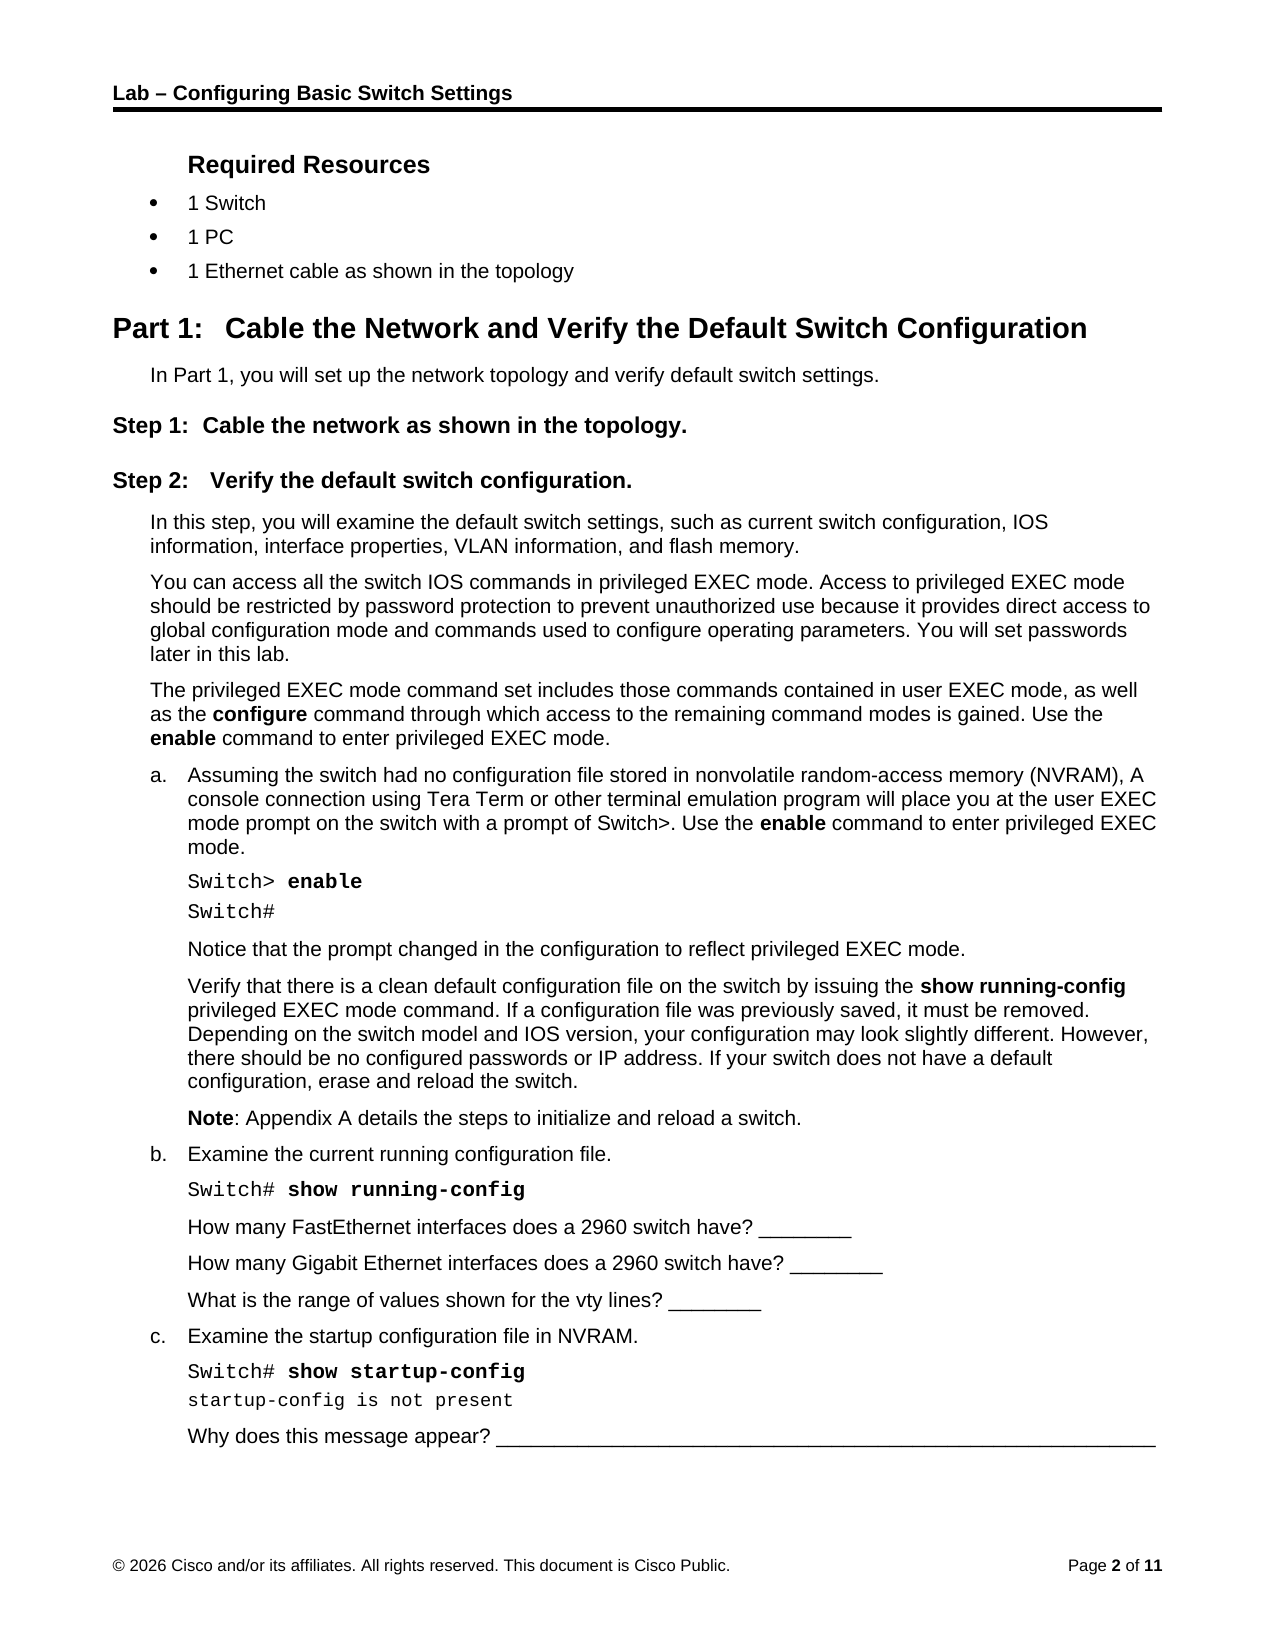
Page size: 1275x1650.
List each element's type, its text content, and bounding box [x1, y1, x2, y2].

text How many Gigabit Ethernet interfaces does a 2960 switch have? ________ [187, 1251, 1162, 1275]
text Verify that there is a clean default configuration file on the switch by issuing the show running-config privileged EXEC mode command. If a configuration file was previously saved, it must be removed. Depending on the switch model and IOS version, your configuration may look slightly different. However, there should be no configured passwords or IP address. If your switch does not have a default configuration, erase and reload the switch. [187, 973, 1162, 1093]
text Switch# show running-config [187, 1179, 1162, 1202]
text Switch# show startup-config [187, 1361, 1162, 1384]
text Verify the default switch configuration. [112, 467, 1162, 493]
text Examine the current running configuration file. [150, 1142, 1162, 1166]
text Switch# [187, 901, 1162, 924]
text Cable the Network and Verify the Default Switch Configuration [112, 312, 1162, 345]
text 1 PC [150, 225, 1162, 249]
text Assuming the switch had no configuration file stored in nonvolatile random-access memory (NVRAM), A console connection using Tera Term or other terminal emulation program will place you at the user EXEC mode prompt on the switch with a prompt of Switch>. Use the enable command to enter privileged EXEC mode. [150, 763, 1162, 858]
text In Part 1, you will set up the network topology and verify default switch settings. [150, 363, 1162, 387]
text Notice that the prompt changed in the configuration to reflect privileged EXEC mode. [187, 937, 1162, 961]
text startup-config is not present [187, 1391, 1162, 1412]
text Note: Appendix A details the steps to initialize and reload a switch. [187, 1106, 1162, 1130]
text 1 Switch [150, 191, 1162, 215]
text What is the range of values shown for the vty lines? ________ [187, 1288, 1162, 1312]
text In this step, you will examine the default switch settings, such as current switch configuration, IOS information, interface properties, VLAN information, and flash memory. [150, 509, 1162, 557]
text Examine the startup configuration file in NVRAM. [150, 1324, 1162, 1348]
text How many FastEthernet interfaces does a 2960 switch have? ________ [187, 1215, 1162, 1239]
text Cable the network as shown in the topology. [112, 412, 1162, 438]
text 1 Ethernet cable as shown in the topology [150, 259, 1162, 283]
text Why does this message appear? _________________________________________________________ [187, 1424, 1162, 1448]
text You can access all the switch IOS commands in privileged EXEC mode. Access to privileged EXEC mode should be restricted by password protection to prevent unauthorized use because it provides direct access to global configuration mode and commands used to configure operating parameters. You will set passwords later in this lab. [150, 570, 1162, 666]
text The privileged EXEC mode command set includes those commands contained in user EXEC mode, as well as the configure command through which access to the remaining command modes is gained. Use the enable command to enter privileged EXEC mode. [150, 678, 1162, 750]
text Required Resources [112, 150, 1162, 179]
text Switch> enable [187, 871, 1162, 894]
